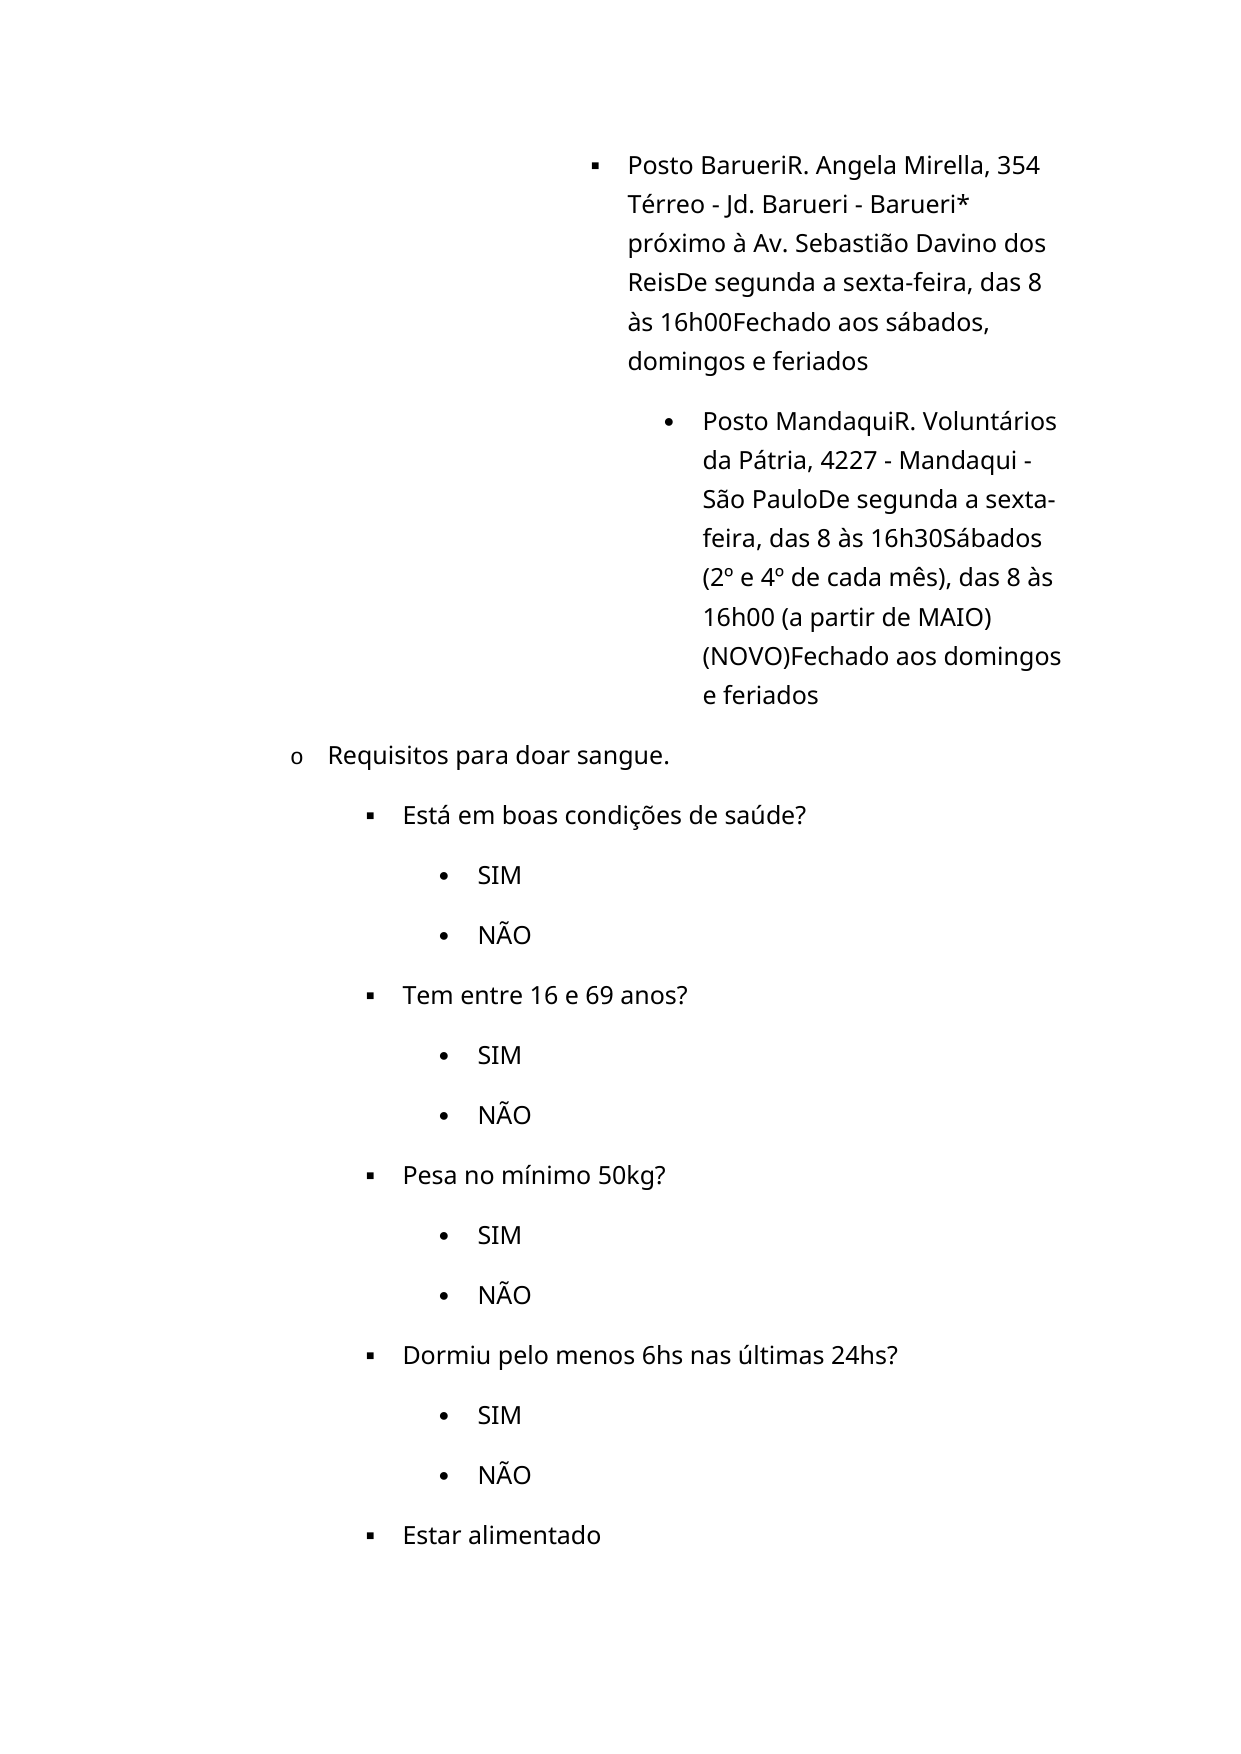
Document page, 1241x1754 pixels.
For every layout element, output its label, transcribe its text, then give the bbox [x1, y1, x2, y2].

list NÃO [440, 1278, 1063, 1312]
list Posto BarueriR. Angela Mirella, 354 Térreo - Jd. Barueri - Barueri* próximo à Av. Sebastião Davino dos ReisDe segunda a sexta-feira, das 8 às 16h00Fechado aos sábados, domingos e feriados [590, 148, 1063, 377]
list Dormiu pelo menos 6hs nas últimas 24hs? [365, 1338, 1063, 1372]
list Está em boas condições de saúde? [365, 798, 1063, 832]
list NÃO [440, 1458, 1063, 1492]
list SIM [440, 858, 1063, 892]
list NÃO [440, 1098, 1063, 1132]
list Posto MandaquiR. Voluntários da Pátria, 4227 - Mandaqui - São PauloDe segunda a sexta-feira, das 8 às 16h30Sábados (2º e 4º de cada mês), das 8 às 16h00 (a partir de MAIO) (NOVO)Fechado aos domingos e feriados [665, 403, 1063, 712]
list SIM [440, 1398, 1063, 1432]
list NÃO [440, 918, 1063, 952]
list SIM [440, 1218, 1063, 1252]
list SIM [440, 1038, 1063, 1072]
list Requisitos para doar sangue. [290, 738, 1063, 772]
list Pesa no mínimo 50kg? [365, 1158, 1063, 1192]
list Tem entre 16 e 69 anos? [365, 978, 1063, 1012]
list Estar alimentado [365, 1518, 1063, 1552]
